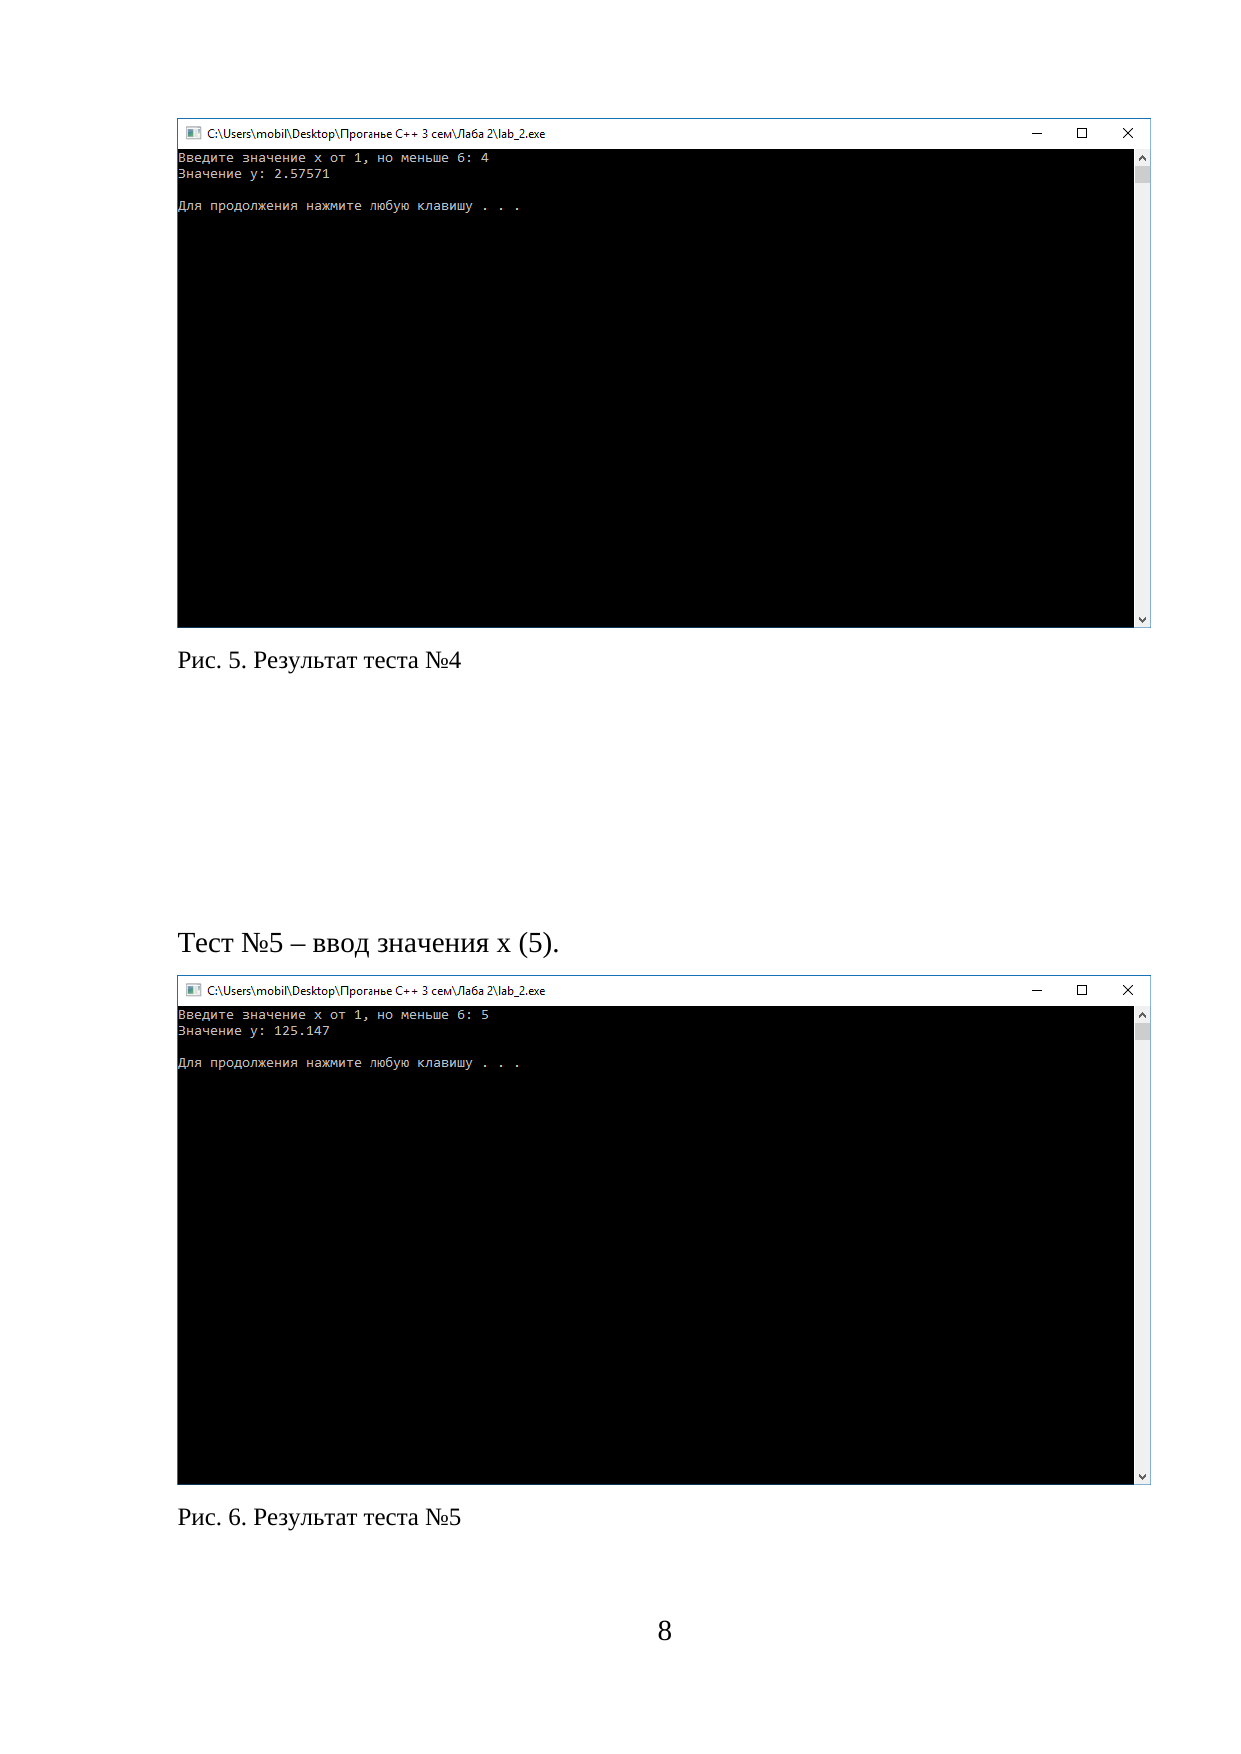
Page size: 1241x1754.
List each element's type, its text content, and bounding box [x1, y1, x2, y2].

text Рис. 6. Результат теста №5 [177, 1502, 1152, 1531]
picture [177, 118, 1151, 628]
picture [177, 975, 1151, 1485]
text Рис. 5. Результат теста №4 [177, 645, 1152, 673]
text Тест №5 – ввод значения x (5). [177, 925, 1152, 958]
